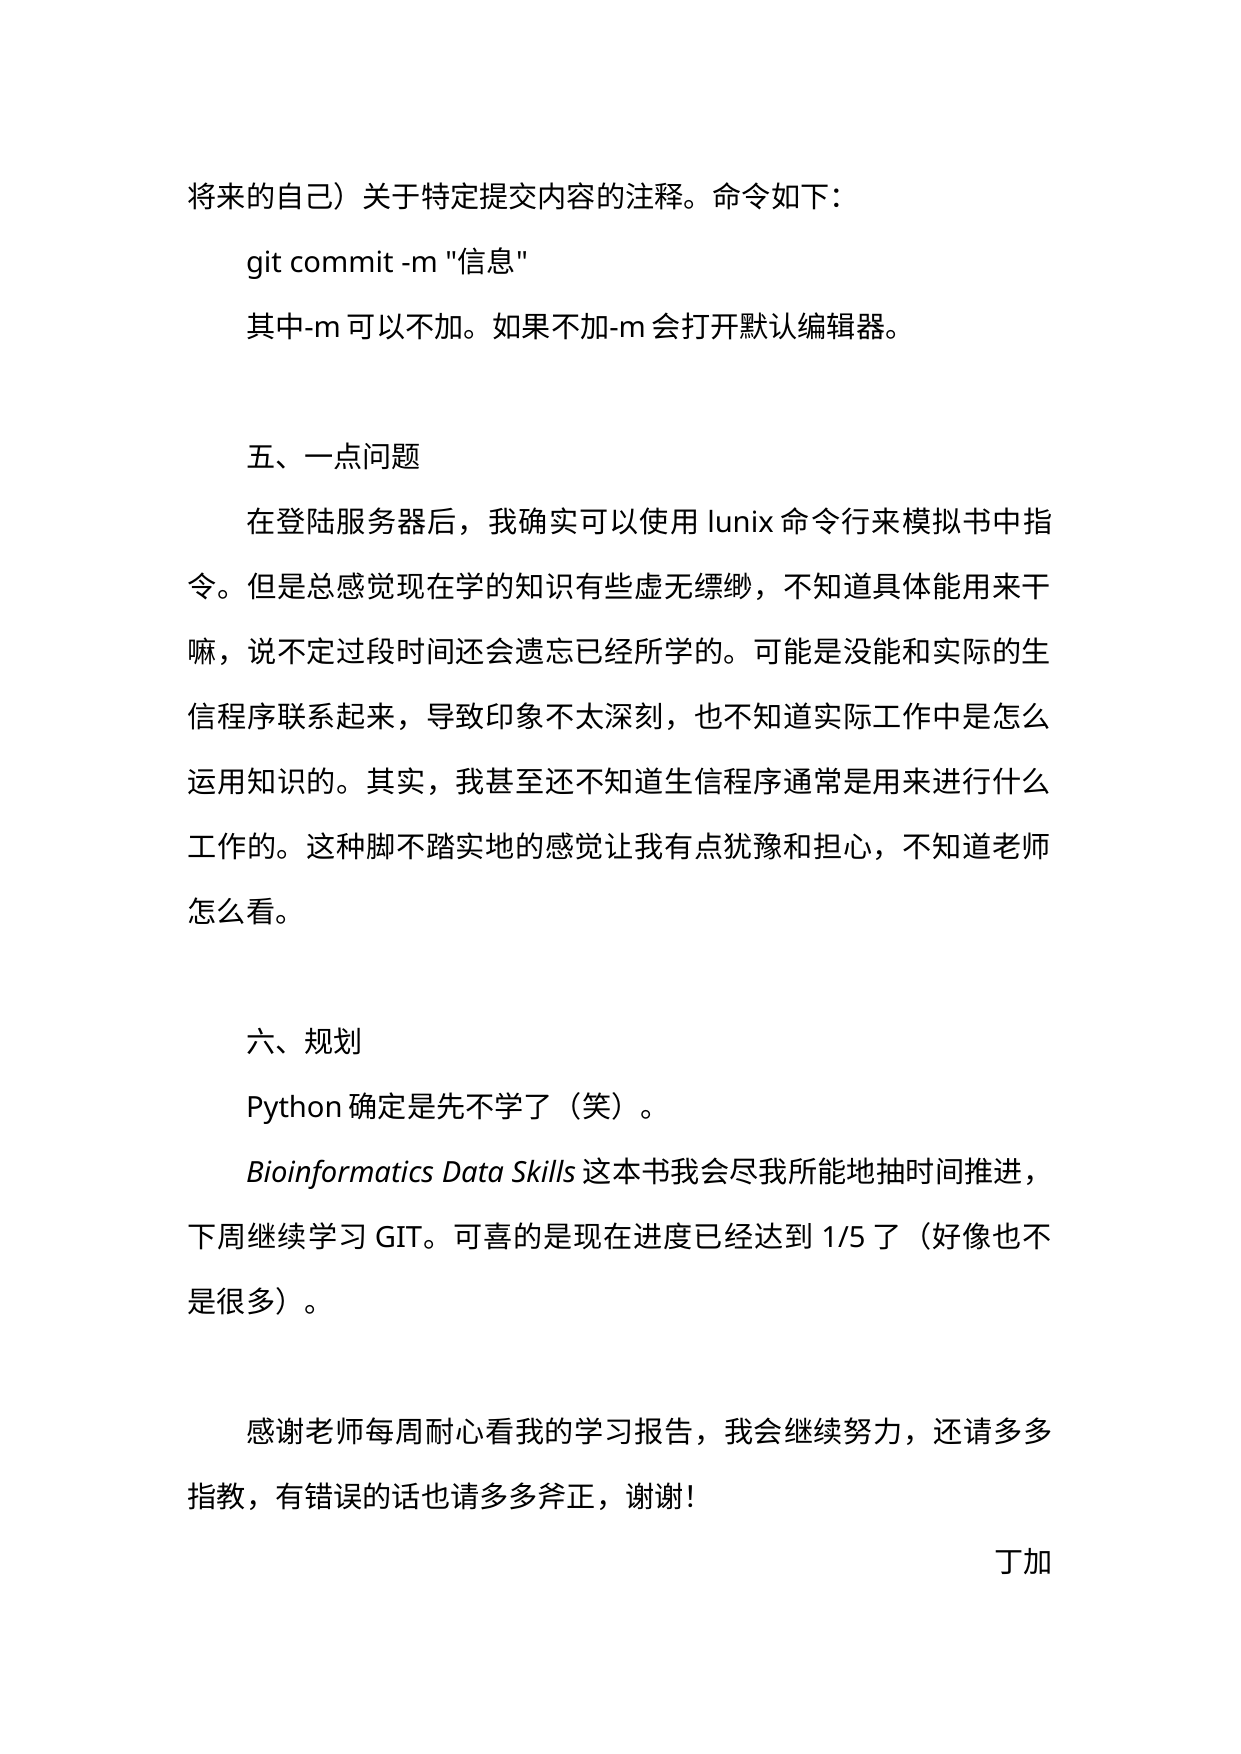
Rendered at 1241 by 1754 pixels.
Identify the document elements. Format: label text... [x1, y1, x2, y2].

text Python确定是先不学了（笑）。 [187, 1072, 1053, 1137]
text 其中-m可以不加。如果不加-m会打开默认编辑器。 [187, 292, 1053, 357]
text 六、规划 [187, 1007, 1053, 1072]
text 在登陆服务器后，我确实可以使用lunix命令行来模拟书中指令。但是总感觉现在学的知识有些虚无缥缈，不知道具体能用来干嘛，说不定过段时间还会遗忘已经所学的。可能是没能和实际的生信程序联系起来，导致印象不太深刻，也不知道实际工作中是怎么运用知识的。其实，我甚至还不知道生信程序通常是用来进行什么工作的。这种脚不踏实地的感觉让我有点犹豫和担心，不知道老师怎么看。 [187, 487, 1053, 942]
text 五、一点问题 [187, 422, 1053, 487]
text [187, 162, 1053, 227]
text Bioinformatics Data Skills这本书我会尽我所能地抽时间推进，下周继续学习GIT。可喜的是现在进度已经达到1/5了（好像也不是很多）。 [187, 1137, 1053, 1332]
text git commit -m "信息" [187, 227, 1053, 292]
text 感谢老师每周耐心看我的学习报告，我会继续努力，还请多多指教，有错误的话也请多多斧正，谢谢！ [187, 1397, 1053, 1527]
text 丁加 [187, 1527, 1053, 1592]
